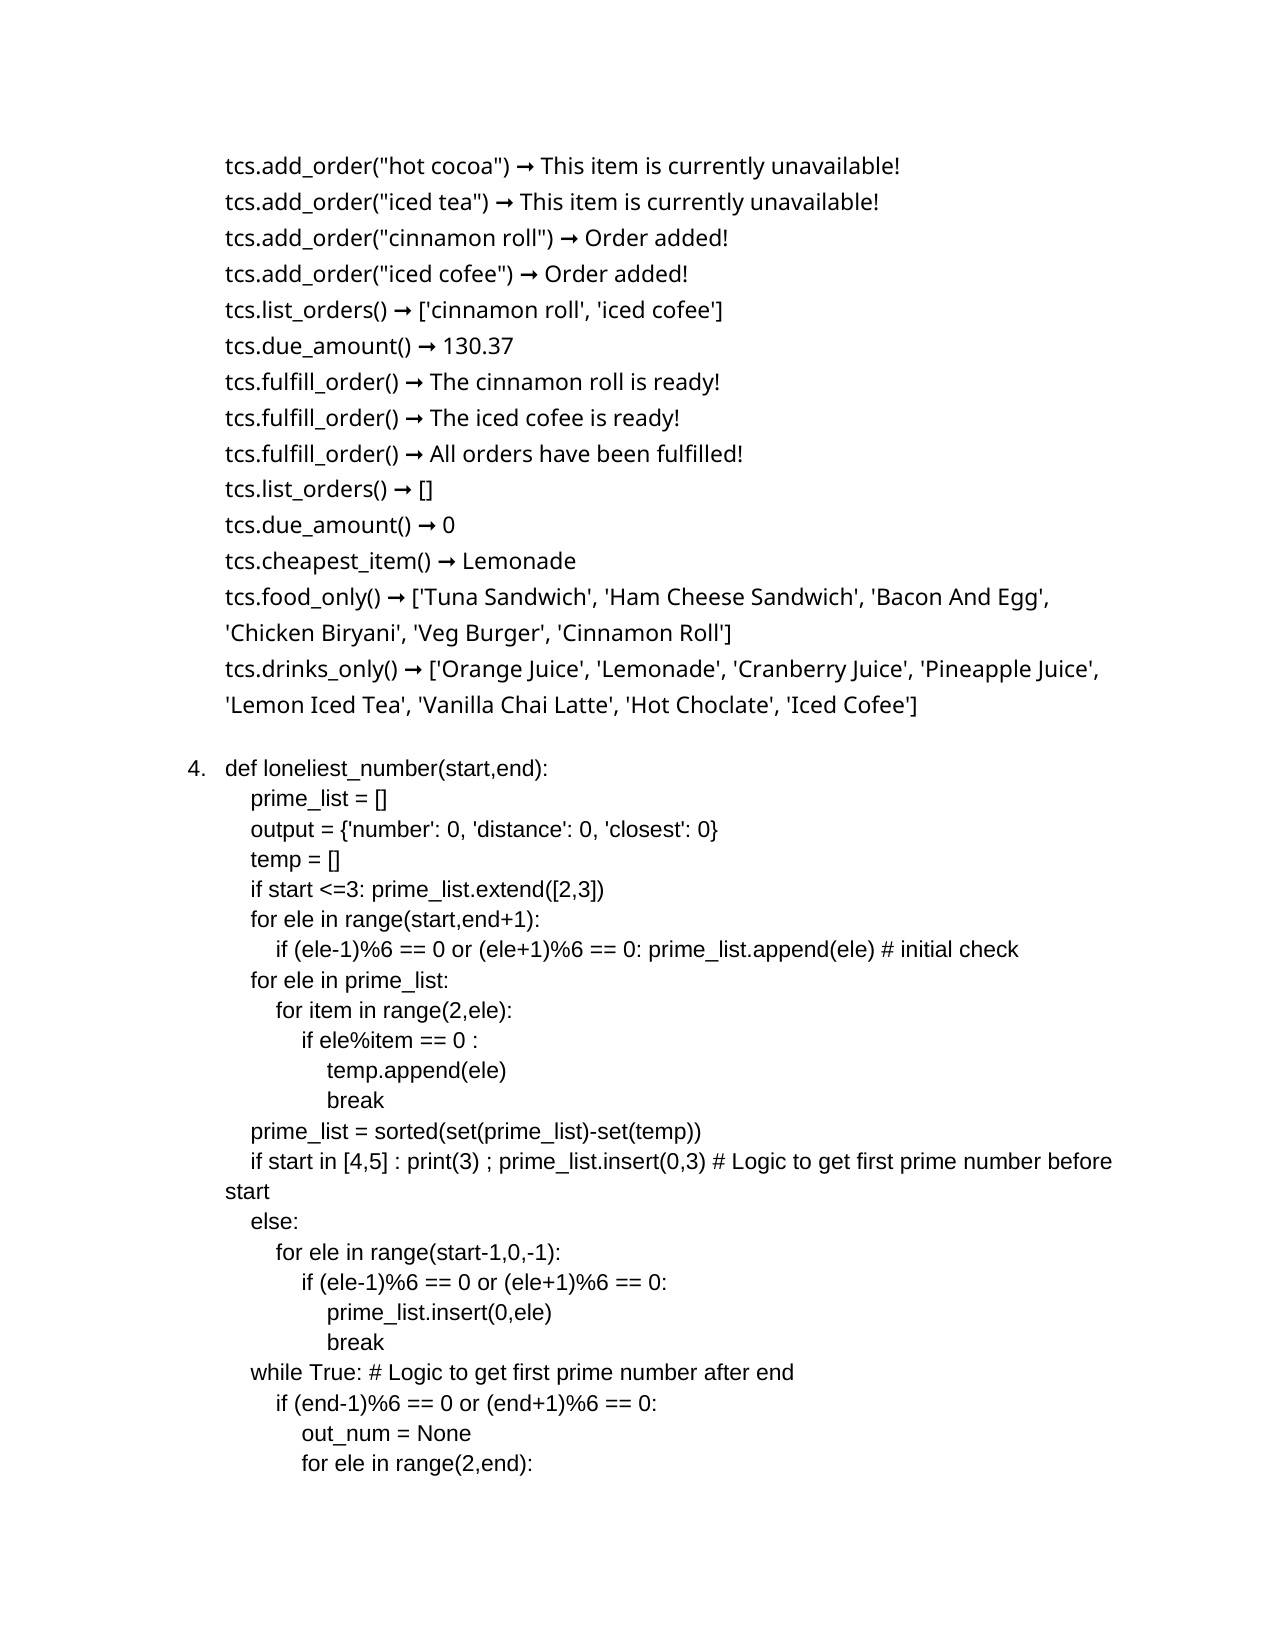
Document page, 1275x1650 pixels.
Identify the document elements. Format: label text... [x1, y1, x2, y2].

text tcs.add_order("iced cofee") ➞ Order added! [225, 258, 1125, 289]
text for item in range(2,ele): [225, 997, 1125, 1023]
text for ele in range(2,end): [225, 1450, 1125, 1476]
text tcs.list_orders() ➞ ['cinnamon roll', 'iced cofee'] [225, 294, 1125, 325]
text tcs.add_order("hot cocoa") ➞ This item is currently unavailable! [225, 150, 1125, 181]
text tcs.food_only() ➞ ['Tuna Sandwich', 'Ham Cheese Sandwich', 'Bacon And Egg', 'Chicken Biryani', 'Veg Burger', 'Cinnamon Roll'] [225, 581, 1125, 648]
text break [225, 1087, 1125, 1114]
text if (end-1)%6 == 0 or (end+1)%6 == 0: [225, 1389, 1125, 1416]
text break [225, 1329, 1125, 1356]
text if (ele-1)%6 == 0 or (ele+1)%6 == 0: prime_list.append(ele) # initial check [225, 936, 1125, 963]
text temp.append(ele) [225, 1057, 1125, 1084]
text prime_list = sorted(set(prime_list)-set(temp)) [225, 1118, 1125, 1144]
text out_num = None [225, 1420, 1125, 1446]
text tcs.fulfill_order() ➞ All orders have been fulfilled! [225, 437, 1125, 469]
text if (ele-1)%6 == 0 or (ele+1)%6 == 0: [225, 1269, 1125, 1295]
text for ele in range(start,end+1): [225, 906, 1125, 933]
text tcs.fulfill_order() ➞ The iced cofee is ready! [225, 402, 1125, 433]
text tcs.fulfill_order() ➞ The cinnamon roll is ready! [225, 366, 1125, 397]
text if start <=3: prime_list.extend([2,3]) [225, 876, 1125, 902]
text prime_list.insert(0,ele) [225, 1299, 1125, 1325]
text tcs.list_orders() ➞ [] [225, 473, 1125, 505]
text temp = [] [225, 846, 1125, 872]
list def loneliest_number(start,end): [187, 755, 1125, 782]
text tcs.due_amount() ➞ 130.37 [225, 330, 1125, 361]
text tcs.add_order("iced tea") ➞ This item is currently unavailable! [225, 186, 1125, 217]
text for ele in prime_list: [225, 967, 1125, 993]
text if start in [4,5] : print(3) ; prime_list.insert(0,3) # Logic to get first prime number before start [225, 1148, 1125, 1204]
text tcs.cheapest_item() ➞ Lemonade [225, 545, 1125, 577]
text tcs.add_order("cinnamon roll") ➞ Order added! [225, 222, 1125, 253]
text output = {'number': 0, 'distance': 0, 'closest': 0} [225, 816, 1125, 842]
text prime_list = [] [225, 785, 1125, 812]
text for ele in range(start-1,0,-1): [225, 1238, 1125, 1265]
text tcs.drinks_only() ➞ ['Orange Juice', 'Lemonade', 'Cranberry Juice', 'Pineapple Juice', 'Lemon Iced Tea', 'Vanilla Chai Latte', 'Hot Choclate', 'Iced Cofee'] [225, 653, 1125, 720]
text while True: # Logic to get first prime number after end [225, 1359, 1125, 1386]
text tcs.due_amount() ➞ 0 [225, 509, 1125, 541]
text if ele%item == 0 : [225, 1027, 1125, 1053]
text else: [225, 1208, 1125, 1235]
